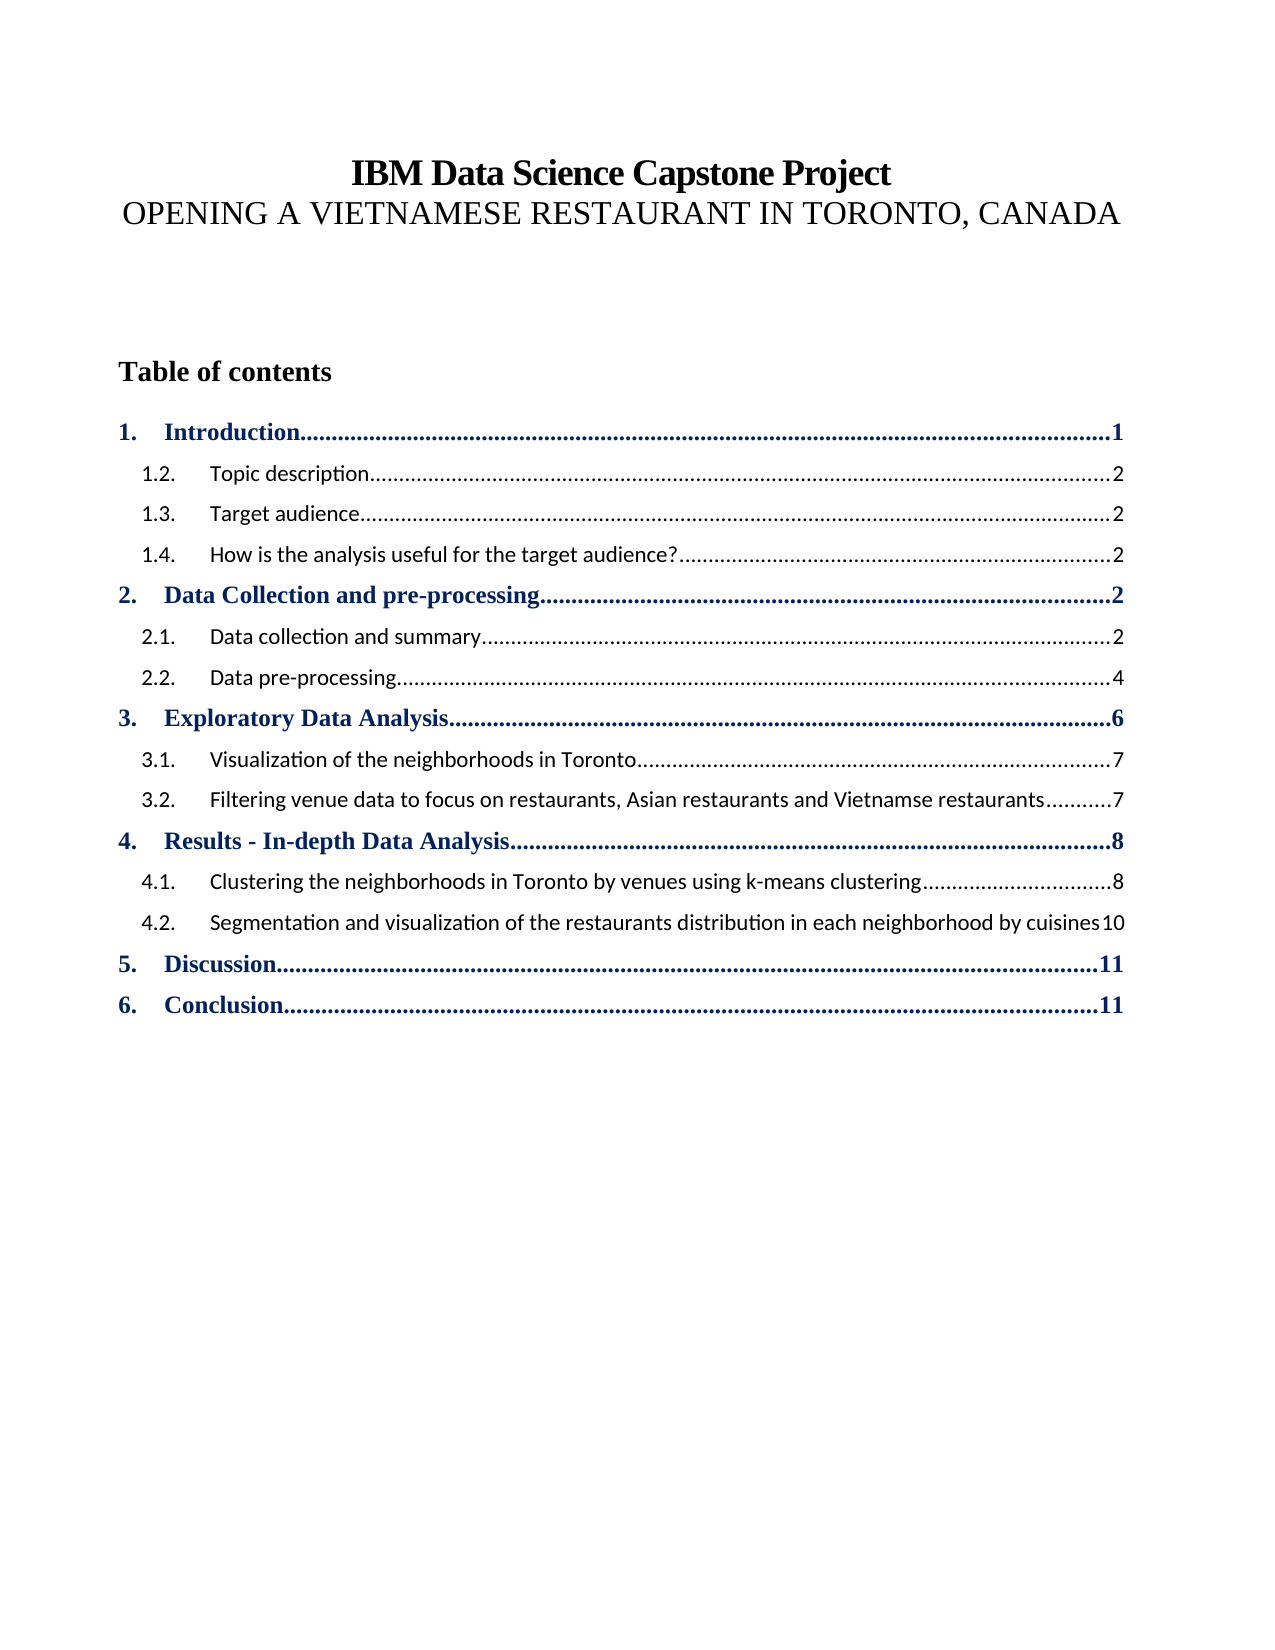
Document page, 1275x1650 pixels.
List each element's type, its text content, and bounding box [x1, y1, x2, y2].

title IBM Data Science Capstone Project [118, 150, 1125, 193]
text OPENING A VIETNAMESE RESTAURANT IN TORONTO, CANADA [118, 193, 1125, 231]
